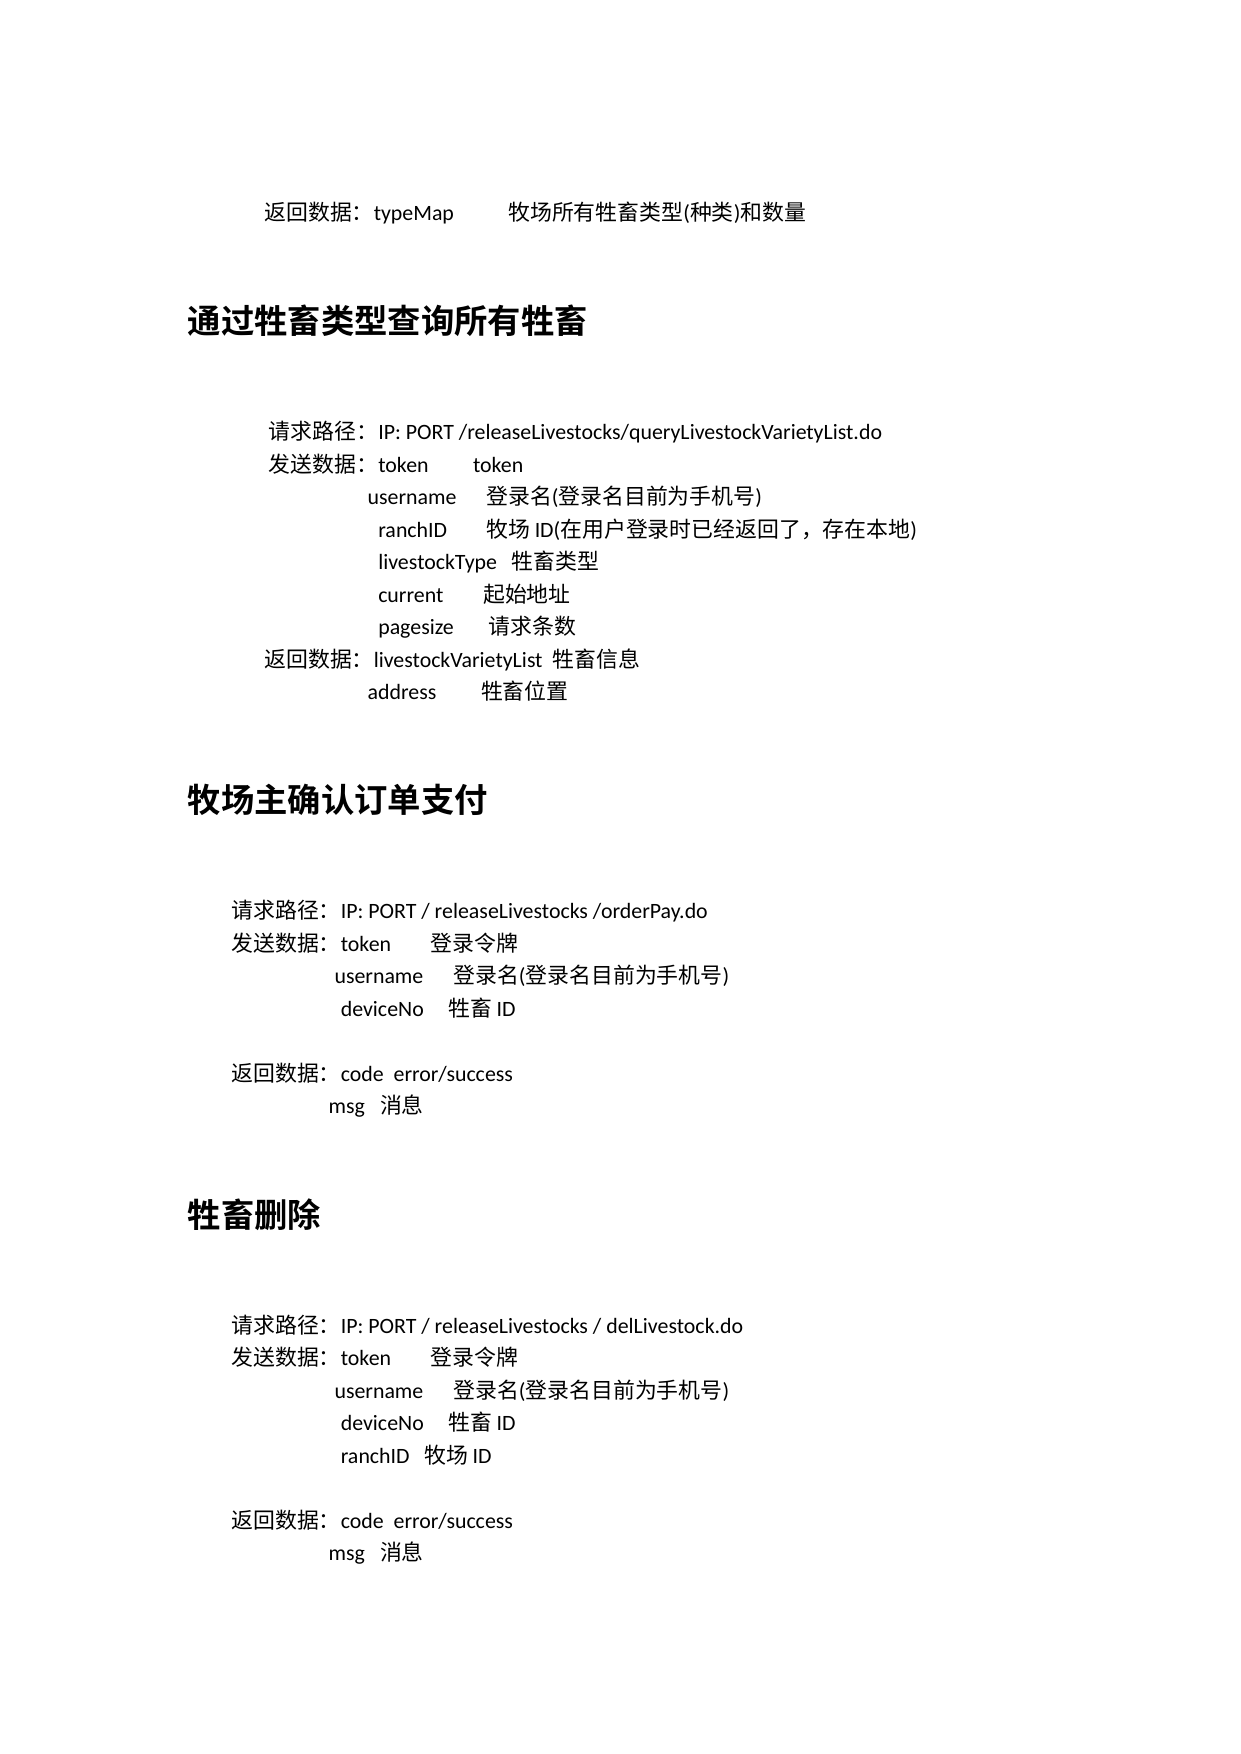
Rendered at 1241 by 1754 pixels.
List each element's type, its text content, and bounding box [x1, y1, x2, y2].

text 返回数据：code error/success msg 消息 [187, 1502, 1053, 1567]
subtitle 牲畜删除 [187, 1180, 1053, 1245]
subtitle 通过牲畜类型查询所有牲畜 [187, 287, 1053, 352]
text username 登录名(登录名目前为手机号) [269, 479, 1053, 511]
text 发送数据：token 登录令牌 [231, 1340, 1053, 1372]
subtitle 牧场主确认订单支付 [187, 766, 1053, 831]
text current 起始地址 [269, 576, 1053, 609]
text 请求路径：IP: PORT / releaseLivestocks / delLivestock.do [187, 1307, 1053, 1340]
text ranchID 牧场ID [319, 1437, 1053, 1470]
text 请求路径：IP: PORT / releaseLivestocks /orderPay.do [187, 893, 1053, 926]
text pagesize 请求条数 [269, 609, 1053, 641]
text ranchID 牧场ID(在用户登录时已经返回了，存在本地) [269, 511, 1053, 544]
text 返回数据：code error/success msg 消息 [187, 1056, 1053, 1121]
text 返回数据：typeMap 牧场所有牲畜类型(种类)和数量 [187, 194, 1053, 227]
text livestockType 牲畜类型 [269, 544, 1053, 576]
text deviceNo 牲畜ID [319, 991, 1053, 1023]
text 返回数据：livestockVarietyList 牲畜信息 [187, 641, 1053, 674]
text deviceNo 牲畜ID [319, 1405, 1053, 1437]
text 发送数据：token 登录令牌 [231, 926, 1053, 958]
text address 牲畜位置 [187, 674, 1053, 706]
text 发送数据：token token [269, 446, 1053, 479]
text 请求路径：IP: PORT /releaseLivestocks/queryLivestockVarietyList.do [269, 414, 1053, 446]
text username 登录名(登录名目前为手机号) [269, 1372, 1053, 1405]
text username 登录名(登录名目前为手机号) [269, 958, 1053, 991]
